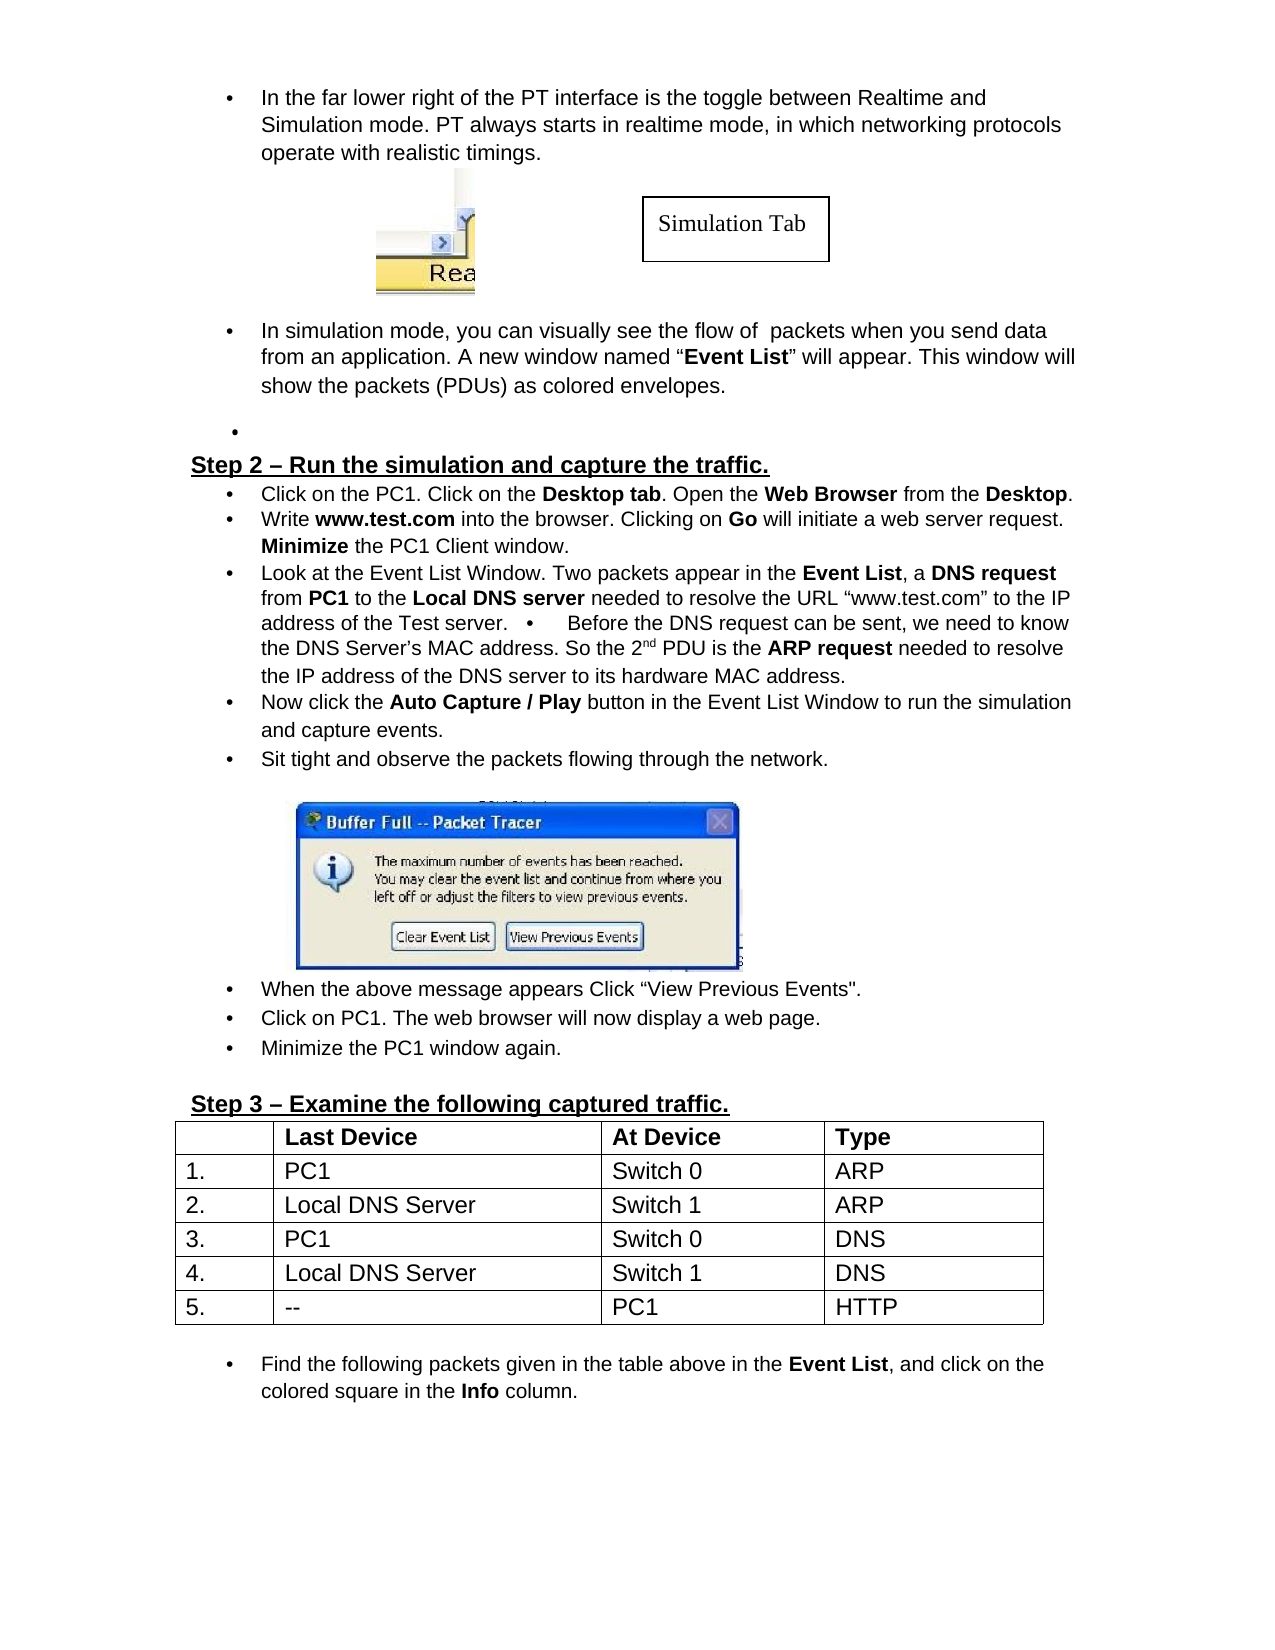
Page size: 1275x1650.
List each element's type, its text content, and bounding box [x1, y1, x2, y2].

table_cell PC1 [274, 1223, 601, 1256]
list Find the following packets given in the table above in the Event List, and click on the colored square in the Info column. [226, 1352, 1079, 1405]
list Write www.test.com into the browser. Clicking on Go will initiate a web server request. Minimize the PC1 Client window. [226, 507, 1079, 559]
text • [230, 416, 1079, 449]
list Click on the PC1. Click on the Desktop tab. Open the Web Browser from the Desktop. [226, 482, 1079, 506]
table_cell 1. [176, 1155, 273, 1188]
table_cell 2. [176, 1189, 273, 1222]
picture [285, 801, 743, 972]
list When the above message appears Click “View Previous Events". [226, 974, 1079, 1002]
table_cell DNS [825, 1257, 1043, 1290]
table_cell ARP [825, 1155, 1043, 1188]
table_cell 3. [176, 1223, 273, 1256]
list In simulation mode, you can visually see the flow of packets when you send data from an application. A new window named “Event List” will appear. This window will show the packets (PDUs) as colored envelopes. [226, 318, 1079, 399]
list In the far lower right of the PT interface is the toggle between Realtime and Simulation mode. PT always starts in realtime mode, in which networking protocols operate with realistic timings. [226, 85, 1079, 166]
table_cell 5. [176, 1291, 273, 1324]
table_cell ARP [825, 1189, 1043, 1222]
table_header Type [825, 1122, 1043, 1154]
list Click on PC1. The web browser will now display a web page. [226, 1003, 1079, 1032]
table_cell Switch 1 [602, 1189, 824, 1222]
table_cell Switch 0 [602, 1223, 824, 1256]
list Minimize the PC1 window again. [226, 1033, 1079, 1061]
table_header Simulation Tab [644, 198, 828, 261]
table_cell HTTP [825, 1291, 1043, 1324]
table_header [176, 1122, 273, 1154]
table_cell Switch 1 [602, 1257, 824, 1290]
list Now click the Auto Capture / Play button in the Event List Window to run the simulation and capture events. [226, 690, 1079, 743]
text Step 2 – Run the simulation and capture the traffic. [191, 451, 1079, 479]
list Sit tight and observe the packets flowing through the network. [226, 744, 1079, 772]
table_cell PC1 [602, 1291, 824, 1324]
table_header Last Device [274, 1122, 601, 1154]
picture [375, 167, 475, 296]
table_cell Local DNS Server [274, 1189, 601, 1222]
table_cell PC1 [274, 1155, 601, 1188]
table_cell Switch 0 [602, 1155, 824, 1188]
text Step 3 – Examine the following captured traffic. [191, 1090, 1079, 1118]
table_cell Local DNS Server [274, 1257, 601, 1290]
table_cell 4. [176, 1257, 273, 1290]
table_header At Device [602, 1122, 824, 1154]
table_cell DNS [825, 1223, 1043, 1256]
table_cell -- [274, 1291, 601, 1324]
list Look at the Event List Window. Two packets appear in the Event List, a DNS request from PC1 to the Local DNS server needed to resolve the URL “www.test.com” to the IP address of the Test server. • Before the DNS request can be sent, we need to know the DNS Server’s MAC address. So the 2nd PDU is the ARP request needed to resolve the IP address of the DNS server to its hardware MAC address. [226, 561, 1079, 689]
